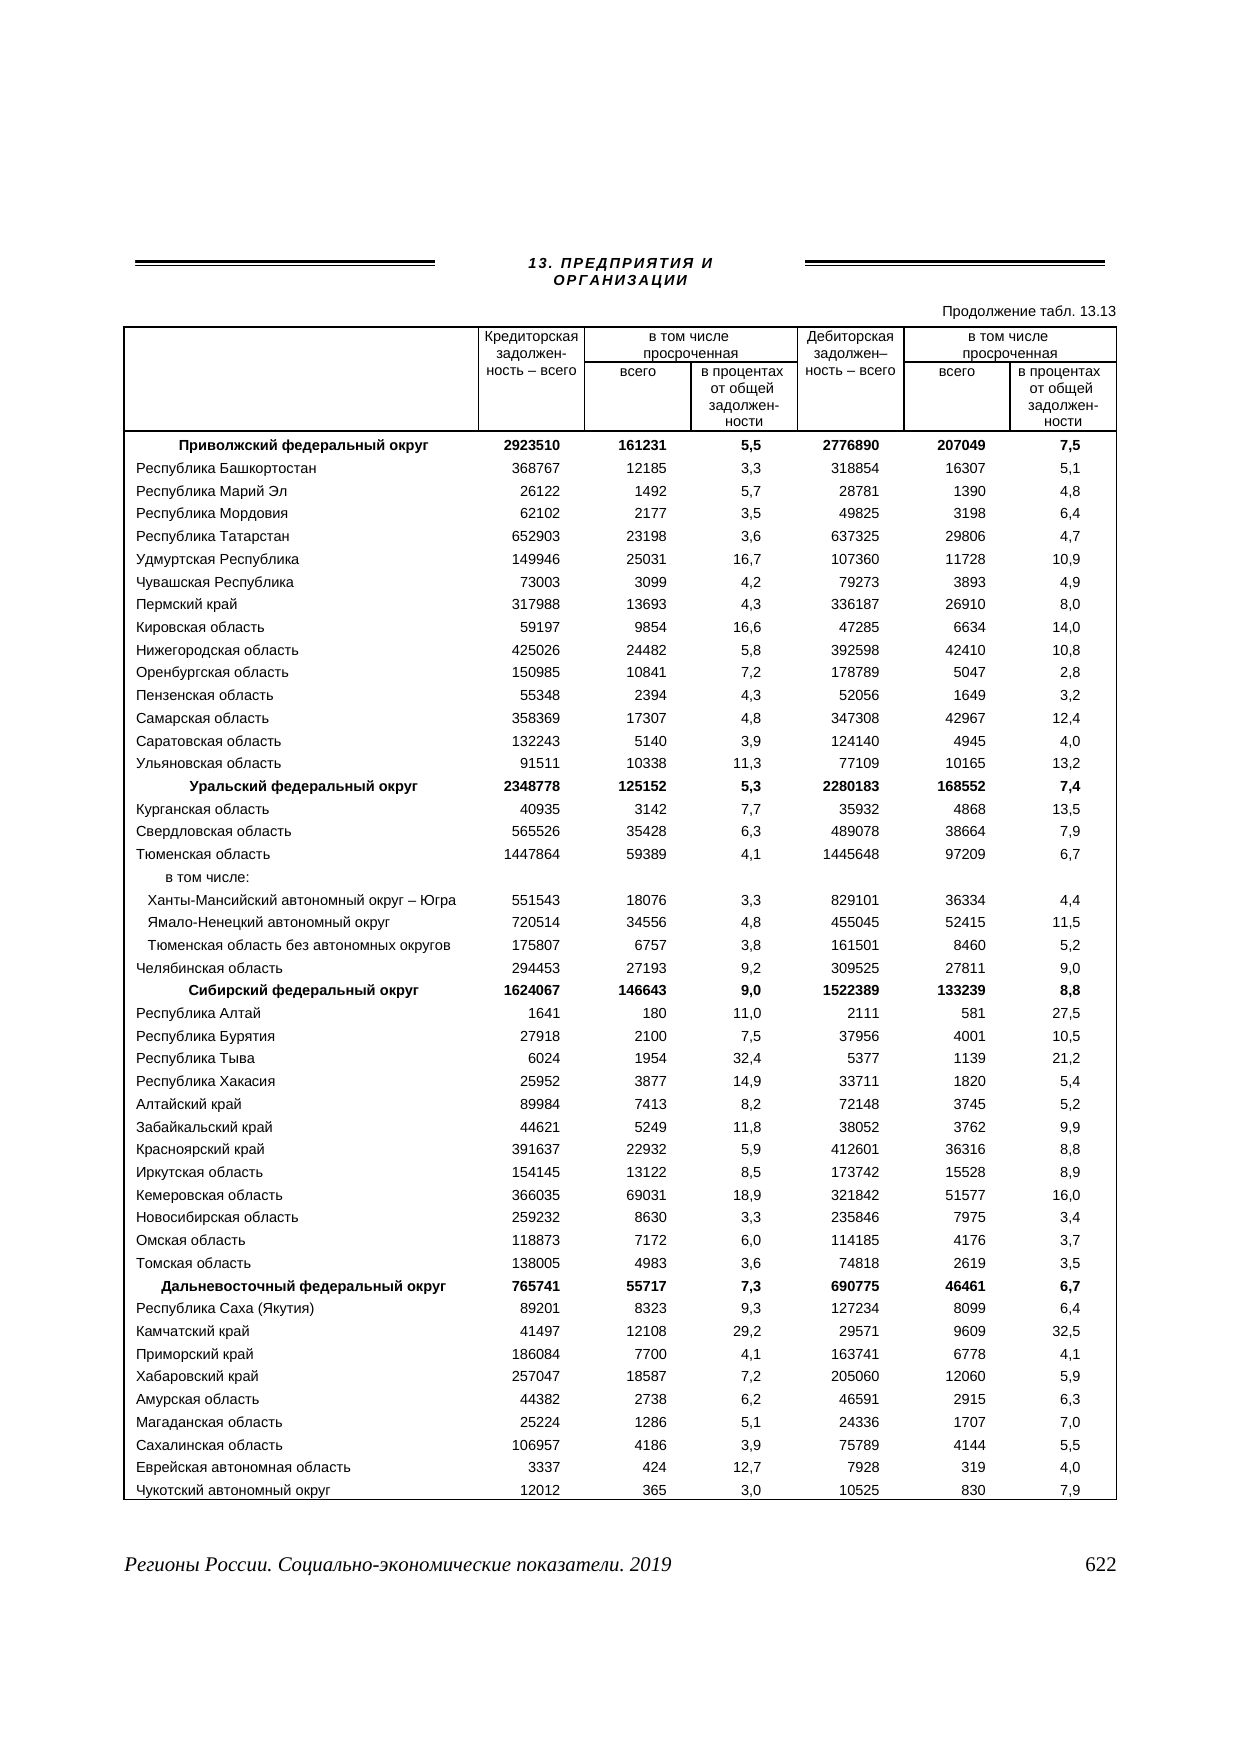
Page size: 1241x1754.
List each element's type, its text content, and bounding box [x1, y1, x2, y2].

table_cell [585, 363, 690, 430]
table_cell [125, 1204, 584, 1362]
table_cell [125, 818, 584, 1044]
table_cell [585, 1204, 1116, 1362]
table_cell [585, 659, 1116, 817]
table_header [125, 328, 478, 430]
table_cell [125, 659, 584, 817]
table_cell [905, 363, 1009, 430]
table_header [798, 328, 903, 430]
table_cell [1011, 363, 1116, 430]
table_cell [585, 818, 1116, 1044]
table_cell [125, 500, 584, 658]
text Продолжение табл. 13.13 [124, 303, 1116, 320]
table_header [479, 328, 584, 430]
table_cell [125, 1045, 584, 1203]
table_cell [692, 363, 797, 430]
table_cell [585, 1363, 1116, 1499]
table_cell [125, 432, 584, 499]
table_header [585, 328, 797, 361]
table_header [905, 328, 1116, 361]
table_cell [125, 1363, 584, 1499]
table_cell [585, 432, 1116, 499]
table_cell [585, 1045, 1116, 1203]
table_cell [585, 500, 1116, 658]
